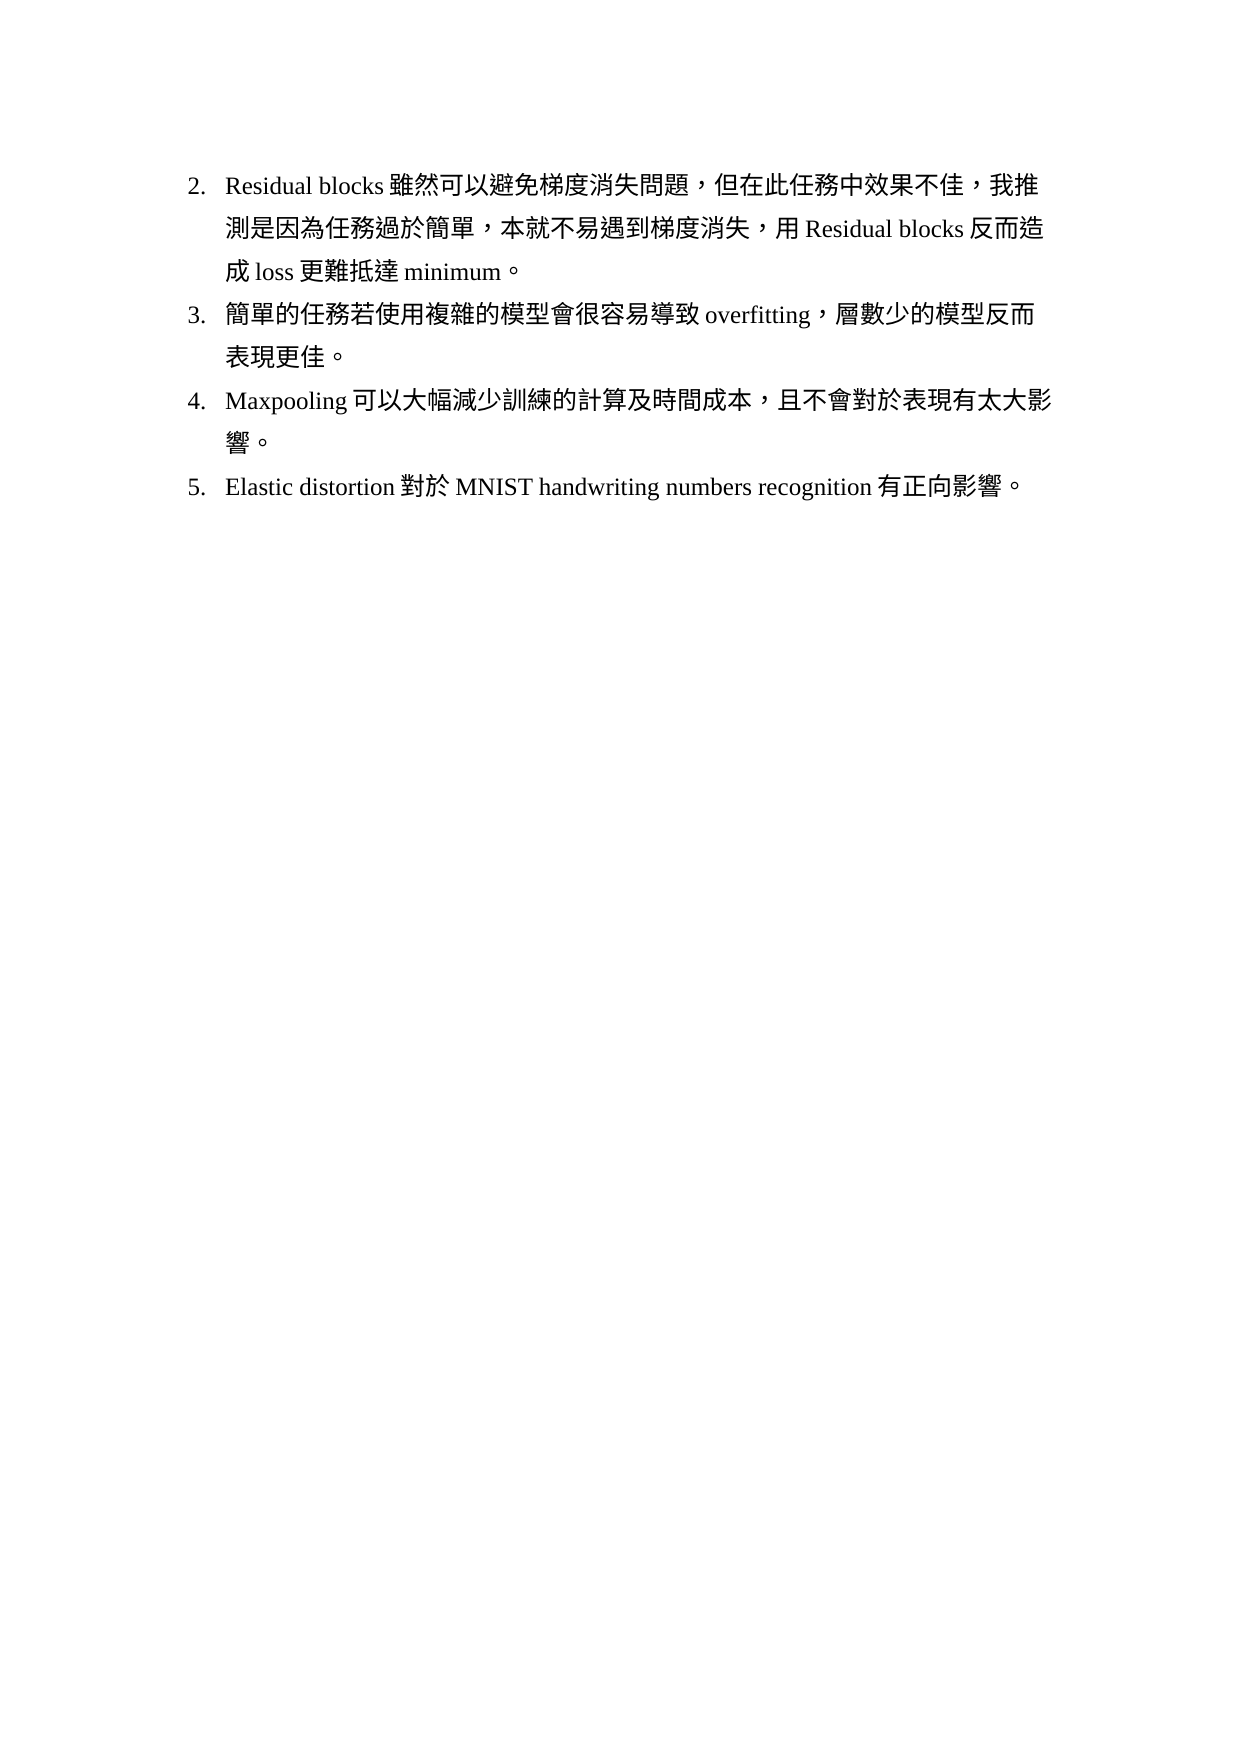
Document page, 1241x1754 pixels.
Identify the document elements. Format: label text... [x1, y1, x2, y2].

list Elastic distortion對於MNIST handwriting numbers recognition有正向影響。 [187, 466, 1053, 503]
list Maxpooling可以大幅減少訓練的計算及時間成本，且不會對於表現有太大影響。 [187, 380, 1053, 460]
list 簡單的任務若使用複雜的模型會很容易導致overfitting，層數少的模型反而表現更佳。 [187, 294, 1053, 374]
list Residual blocks雖然可以避免梯度消失問題，但在此任務中效果不佳，我推測是因為任務過於簡單，本就不易遇到梯度消失，用Residual blocks反而造成loss更難抵達minimum。 [187, 164, 1053, 288]
